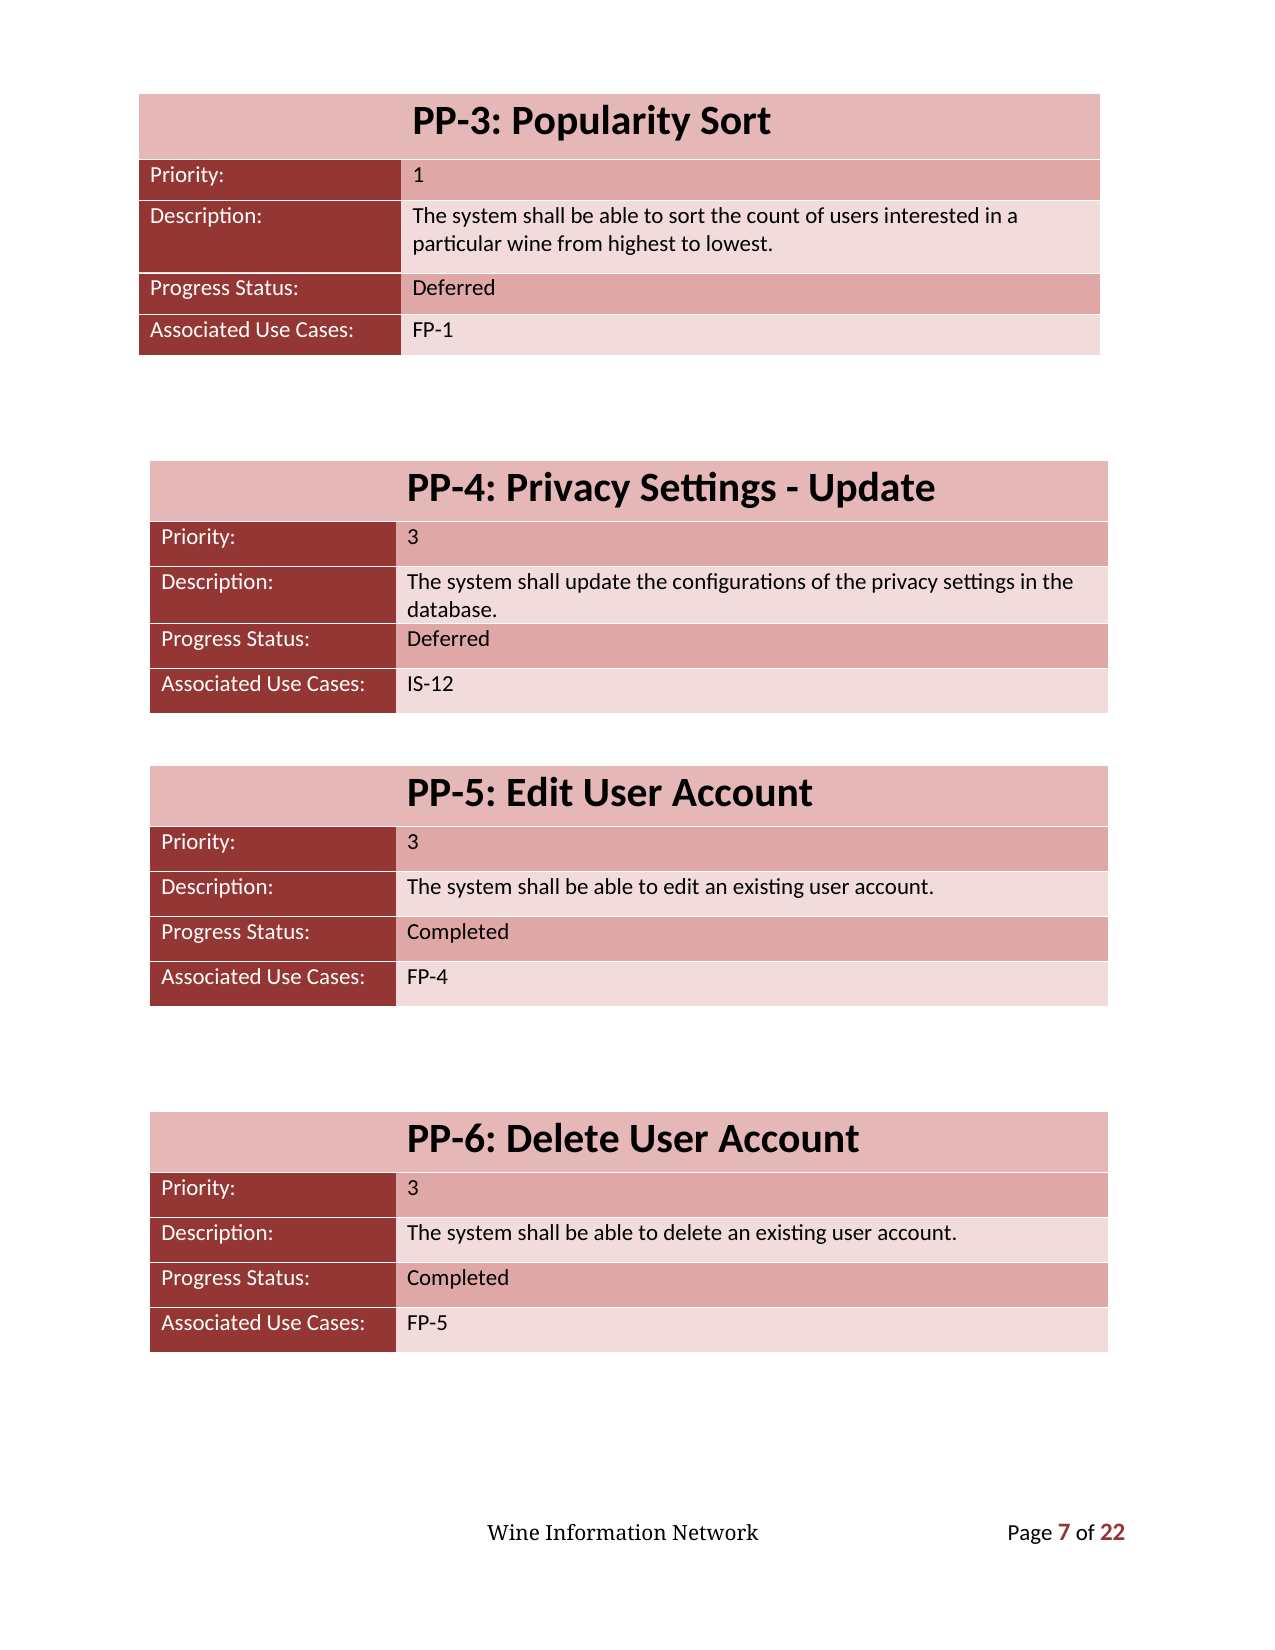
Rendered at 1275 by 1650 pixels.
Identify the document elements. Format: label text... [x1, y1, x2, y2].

table_header PP-4: Privacy Settings - Update [396, 461, 1108, 521]
table_cell Progress Status: [150, 624, 396, 668]
table_cell 3 [396, 1173, 1108, 1217]
table_cell Priority: [139, 160, 401, 200]
table_cell Associated Use Cases: [150, 962, 396, 1006]
table_cell Completed [396, 1263, 1108, 1307]
table_cell The system shall update the configurations of the privacy settings in the database. [396, 567, 1108, 623]
table_cell Associated Use Cases: [150, 1308, 396, 1352]
table_cell The system shall be able to delete an existing user account. [396, 1218, 1108, 1262]
table_cell Progress Status: [139, 274, 401, 314]
table_cell Deferred [401, 274, 1100, 314]
table_cell Description: [150, 567, 396, 623]
table_header PP-3: Popularity Sort [401, 94, 1100, 159]
table_header [139, 94, 401, 159]
table_cell FP-5 [396, 1308, 1108, 1352]
table_cell Associated Use Cases: [150, 669, 396, 713]
table_cell 1 [401, 160, 1100, 200]
table_cell Description: [150, 872, 396, 916]
table_cell Deferred [396, 624, 1108, 668]
table_cell FP-4 [396, 962, 1108, 1006]
table_header PP-6: Delete User Account [396, 1112, 1108, 1172]
table_cell Priority: [150, 827, 396, 871]
table_cell Description: [139, 201, 401, 272]
table_cell 3 [396, 522, 1108, 566]
table_cell Priority: [150, 522, 396, 566]
table_header [150, 461, 396, 521]
table_header [150, 766, 396, 826]
table_cell The system shall be able to edit an existing user account. [396, 872, 1108, 916]
table_cell Associated Use Cases: [139, 315, 401, 355]
table_cell Priority: [150, 1173, 396, 1217]
table_cell The system shall be able to sort the count of users interested in a particular wine from highest to lowest. [401, 201, 1100, 272]
table_header [150, 1112, 396, 1172]
table_cell Description: [150, 1218, 396, 1262]
table_cell FP-1 [401, 315, 1100, 355]
table_cell Progress Status: [150, 917, 396, 961]
table_header PP-5: Edit User Account [396, 766, 1108, 826]
table_cell 3 [396, 827, 1108, 871]
table_cell IS-12 [396, 669, 1108, 713]
table_cell Progress Status: [150, 1263, 396, 1307]
table_cell Completed [396, 917, 1108, 961]
